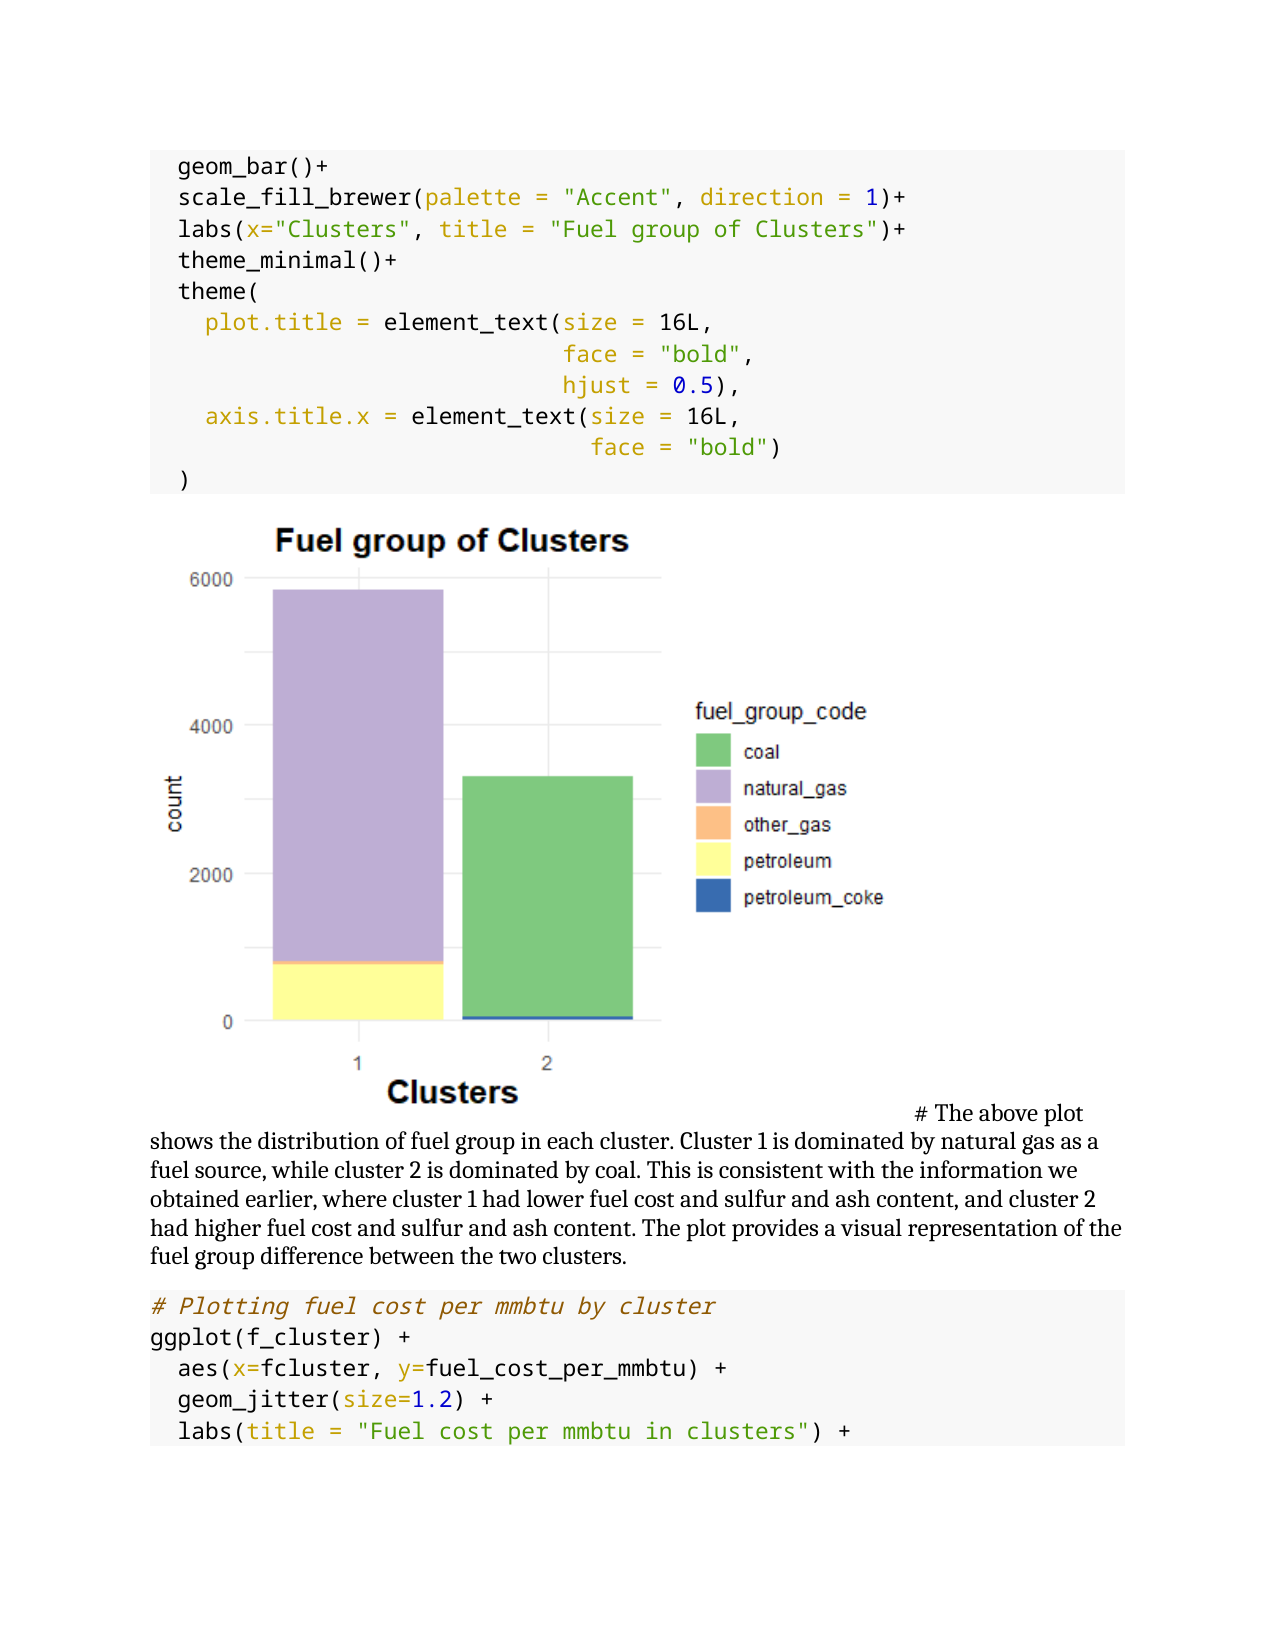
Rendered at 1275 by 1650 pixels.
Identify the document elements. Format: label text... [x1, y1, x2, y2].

picture [150, 514, 908, 1121]
